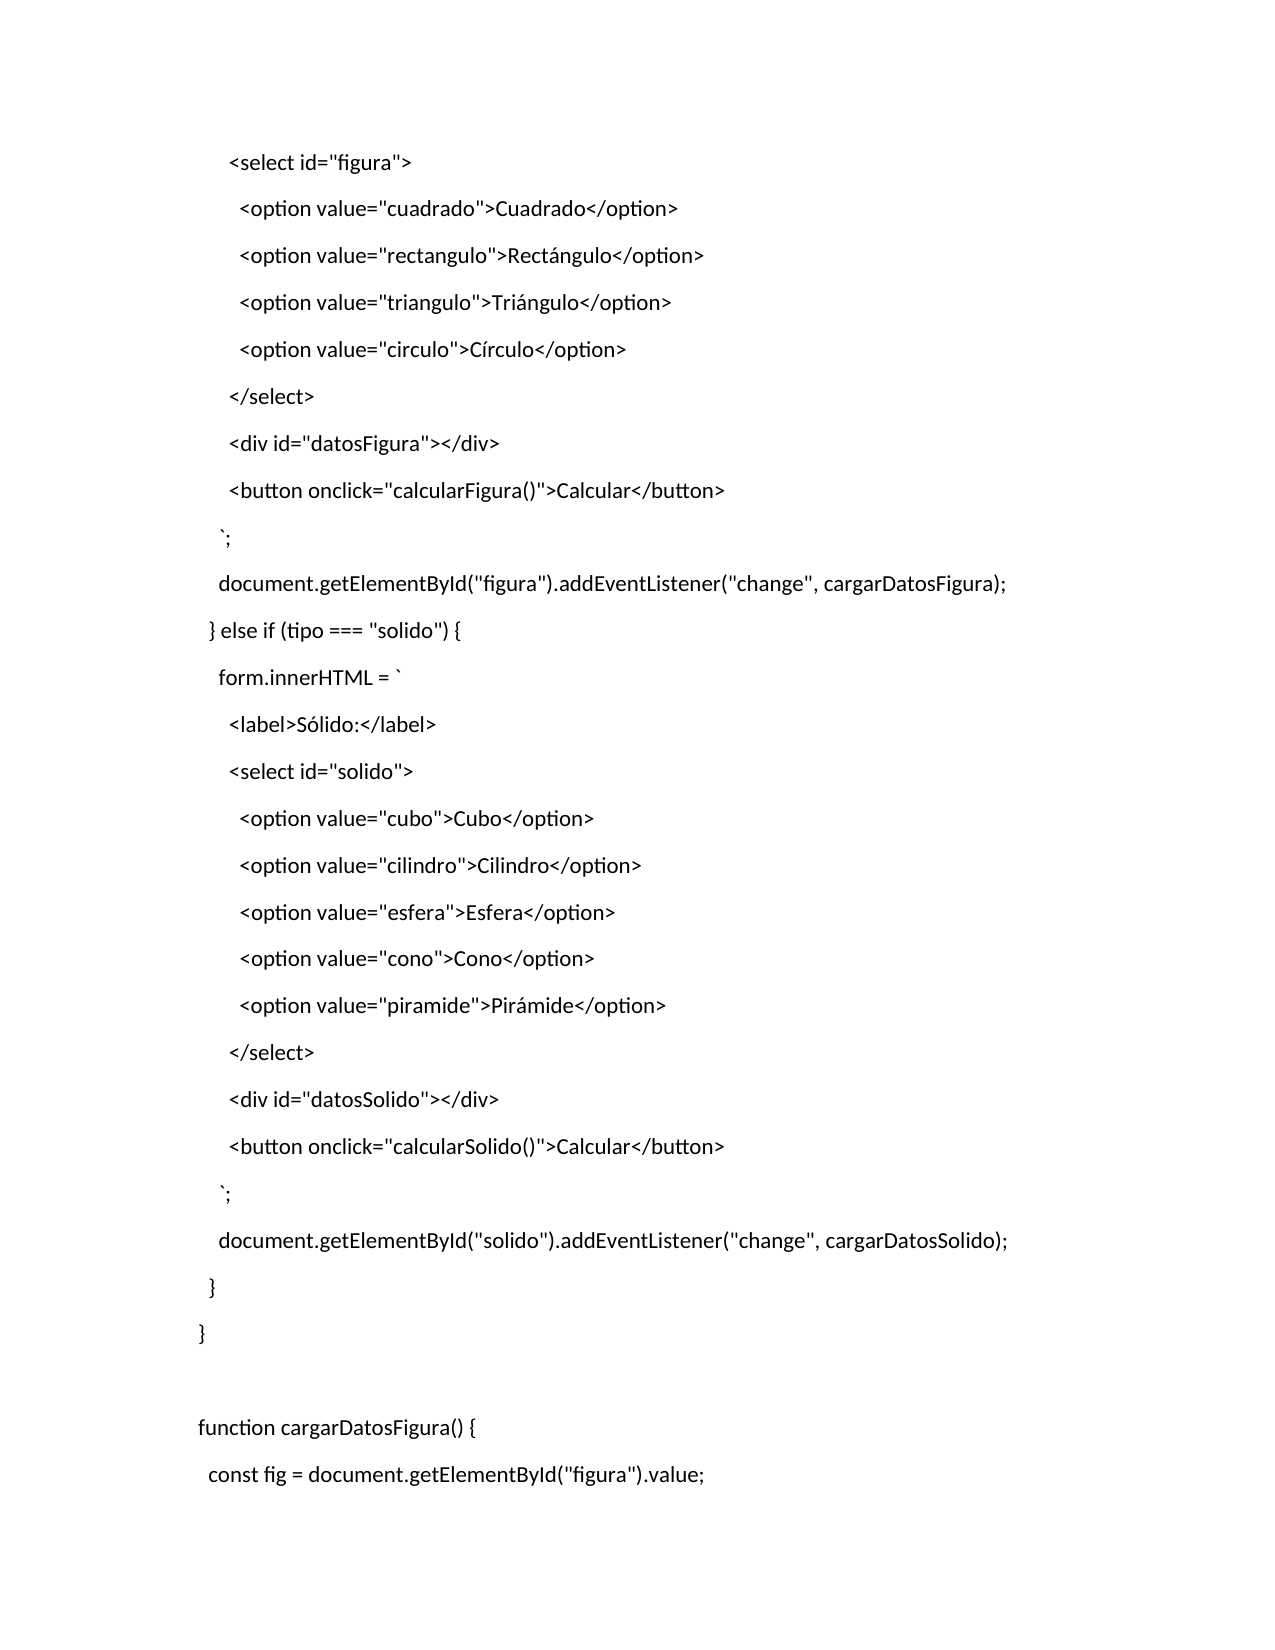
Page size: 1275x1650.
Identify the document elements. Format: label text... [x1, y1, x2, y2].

text <option value="cuadrado">Cuadrado</option> [177, 194, 1098, 222]
text <option value="triangulo">Triángulo</option> [177, 288, 1098, 316]
text <label>Sólido:</label> [177, 710, 1098, 738]
text function cargarDatosFigura() { [177, 1413, 1098, 1441]
text <option value="piramide">Pirámide</option> [177, 991, 1098, 1019]
text <div id="datosSolido"></div> [177, 1085, 1098, 1113]
text <option value="cubo">Cubo</option> [177, 804, 1098, 832]
text const fig = document.getElementById("figura").value; [177, 1460, 1098, 1488]
text document.getElementById("solido").addEventListener("change", cargarDatosSolido); [177, 1226, 1098, 1254]
text <div id="datosFigura"></div> [177, 429, 1098, 457]
text <option value="circulo">Círculo</option> [177, 335, 1098, 363]
text <select id="figura"> [177, 148, 1098, 176]
text } else if (tipo === "solido") { [177, 616, 1098, 644]
text } [177, 1319, 1098, 1347]
text <option value="rectangulo">Rectángulo</option> [177, 241, 1098, 269]
text `; [177, 523, 1098, 551]
text document.getElementById("figura").addEventListener("change", cargarDatosFigura); [177, 569, 1098, 597]
text </select> [177, 1038, 1098, 1066]
text form.innerHTML = ` [177, 663, 1098, 691]
text <option value="cilindro">Cilindro</option> [177, 851, 1098, 879]
text <option value="cono">Cono</option> [177, 944, 1098, 972]
text <option value="esfera">Esfera</option> [177, 898, 1098, 926]
text <select id="solido"> [177, 757, 1098, 785]
text `; [177, 1179, 1098, 1207]
text </select> [177, 382, 1098, 410]
text <button onclick="calcularFigura()">Calcular</button> [177, 476, 1098, 504]
text } [177, 1273, 1098, 1301]
text <button onclick="calcularSolido()">Calcular</button> [177, 1132, 1098, 1160]
